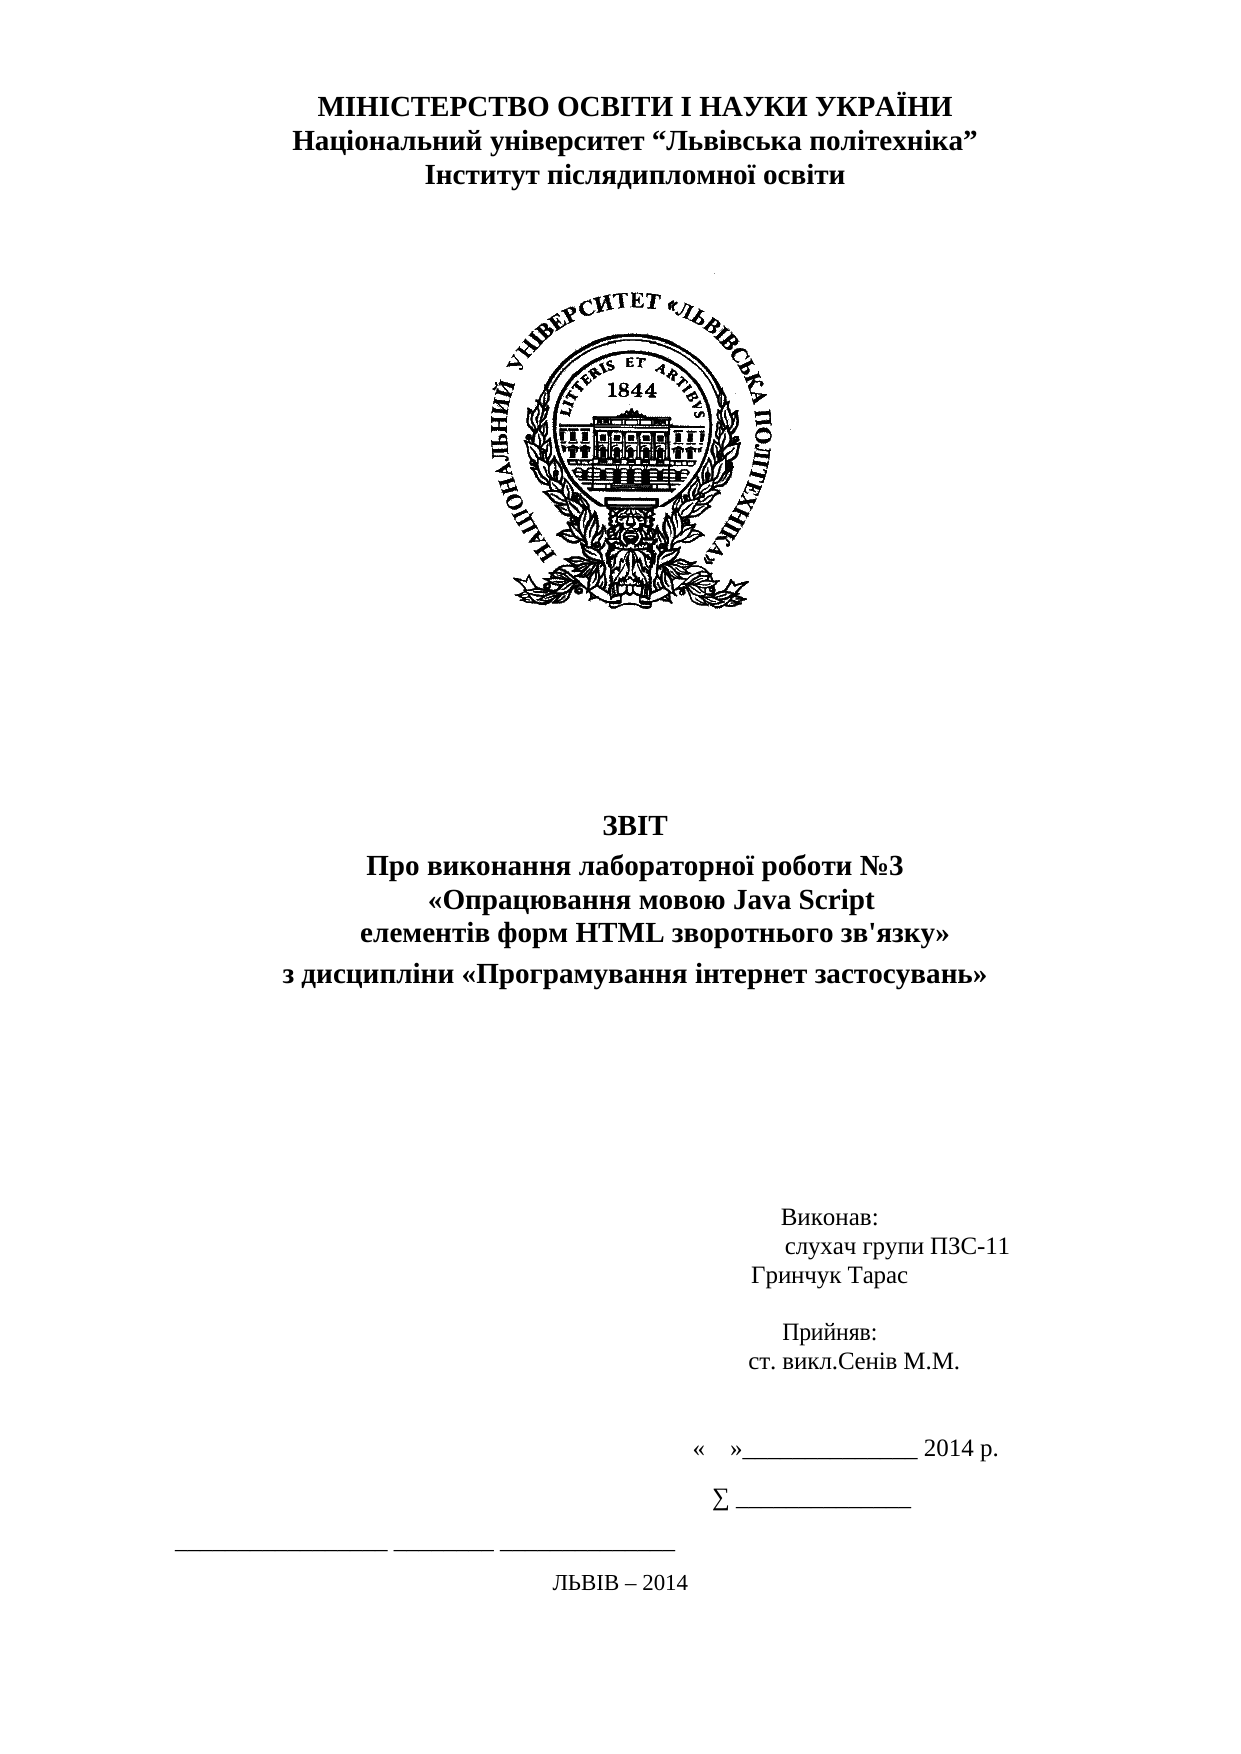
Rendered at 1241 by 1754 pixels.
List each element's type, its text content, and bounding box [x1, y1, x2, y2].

text Прийняв: [175, 1317, 969, 1346]
text «Опрацювання мовою Java Script [175, 882, 1068, 916]
subtitle МІНІСТЕРСТВО ОСВІТИ І НАУКИ УКРАЇНИ [204, 89, 1065, 123]
text ЛЬВІВ – 2014 [175, 1574, 1065, 1594]
text « »______________ 2014 р. [175, 1433, 1010, 1462]
text _________________ ________ ______________ [175, 1532, 1065, 1553]
text Національний університет “Львівська політехніка” [204, 123, 1065, 157]
text слухач групи ПЗС-11 [175, 1231, 1010, 1260]
text Про виконання лабораторної роботи №3 [205, 848, 1065, 882]
text Гринчук Тарас [175, 1260, 1010, 1289]
text Інститут післядипломної освіти [204, 157, 1065, 191]
text ЗВІТ [205, 808, 1065, 842]
text ∑ ______________ [175, 1482, 1010, 1511]
text ст. викл.Сенів М.М. [175, 1346, 1010, 1375]
text Виконав: [187, 1202, 1043, 1231]
picture [458, 254, 812, 652]
text елементів форм HTML зворотнього зв'язку» [175, 916, 1068, 949]
text з дисципліни «Програмування інтернет застосувань» [205, 956, 1065, 989]
